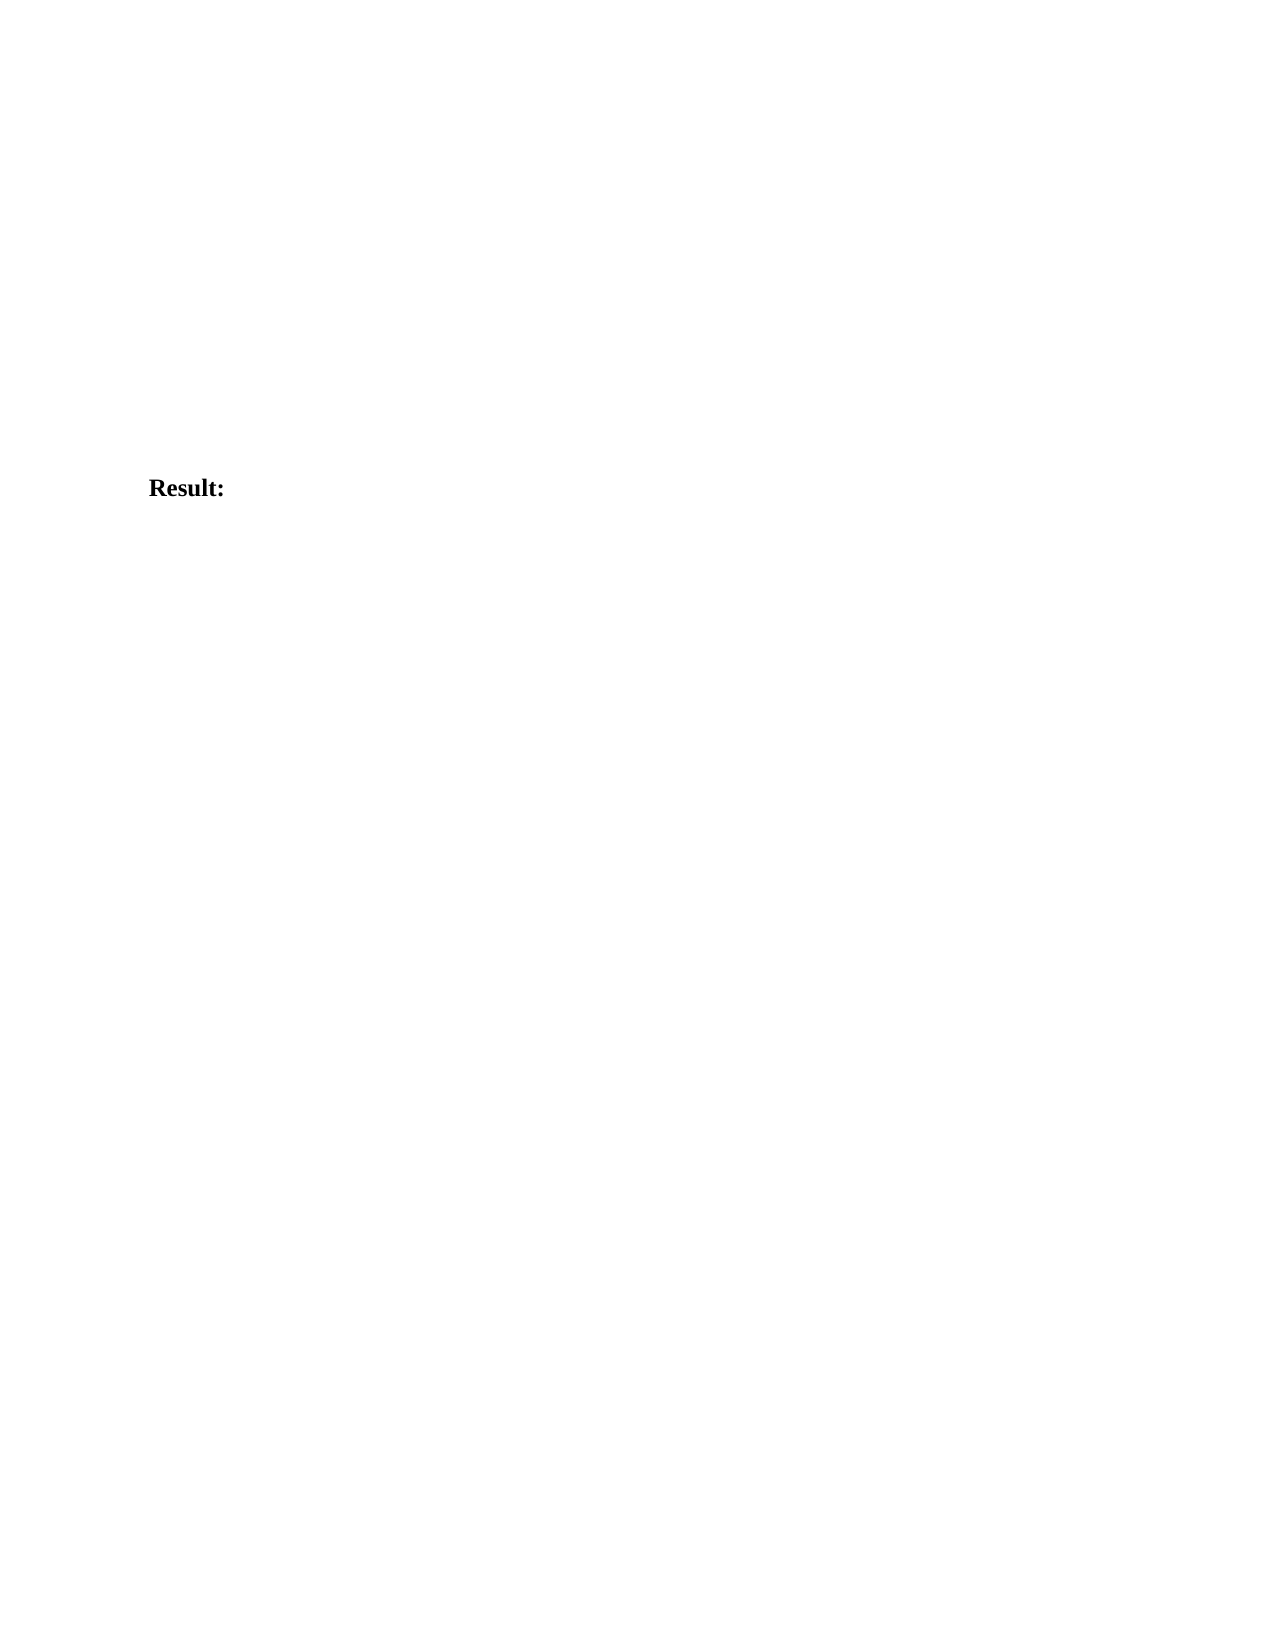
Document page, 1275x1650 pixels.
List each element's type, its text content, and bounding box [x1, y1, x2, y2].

text Result: [148, 473, 1131, 502]
